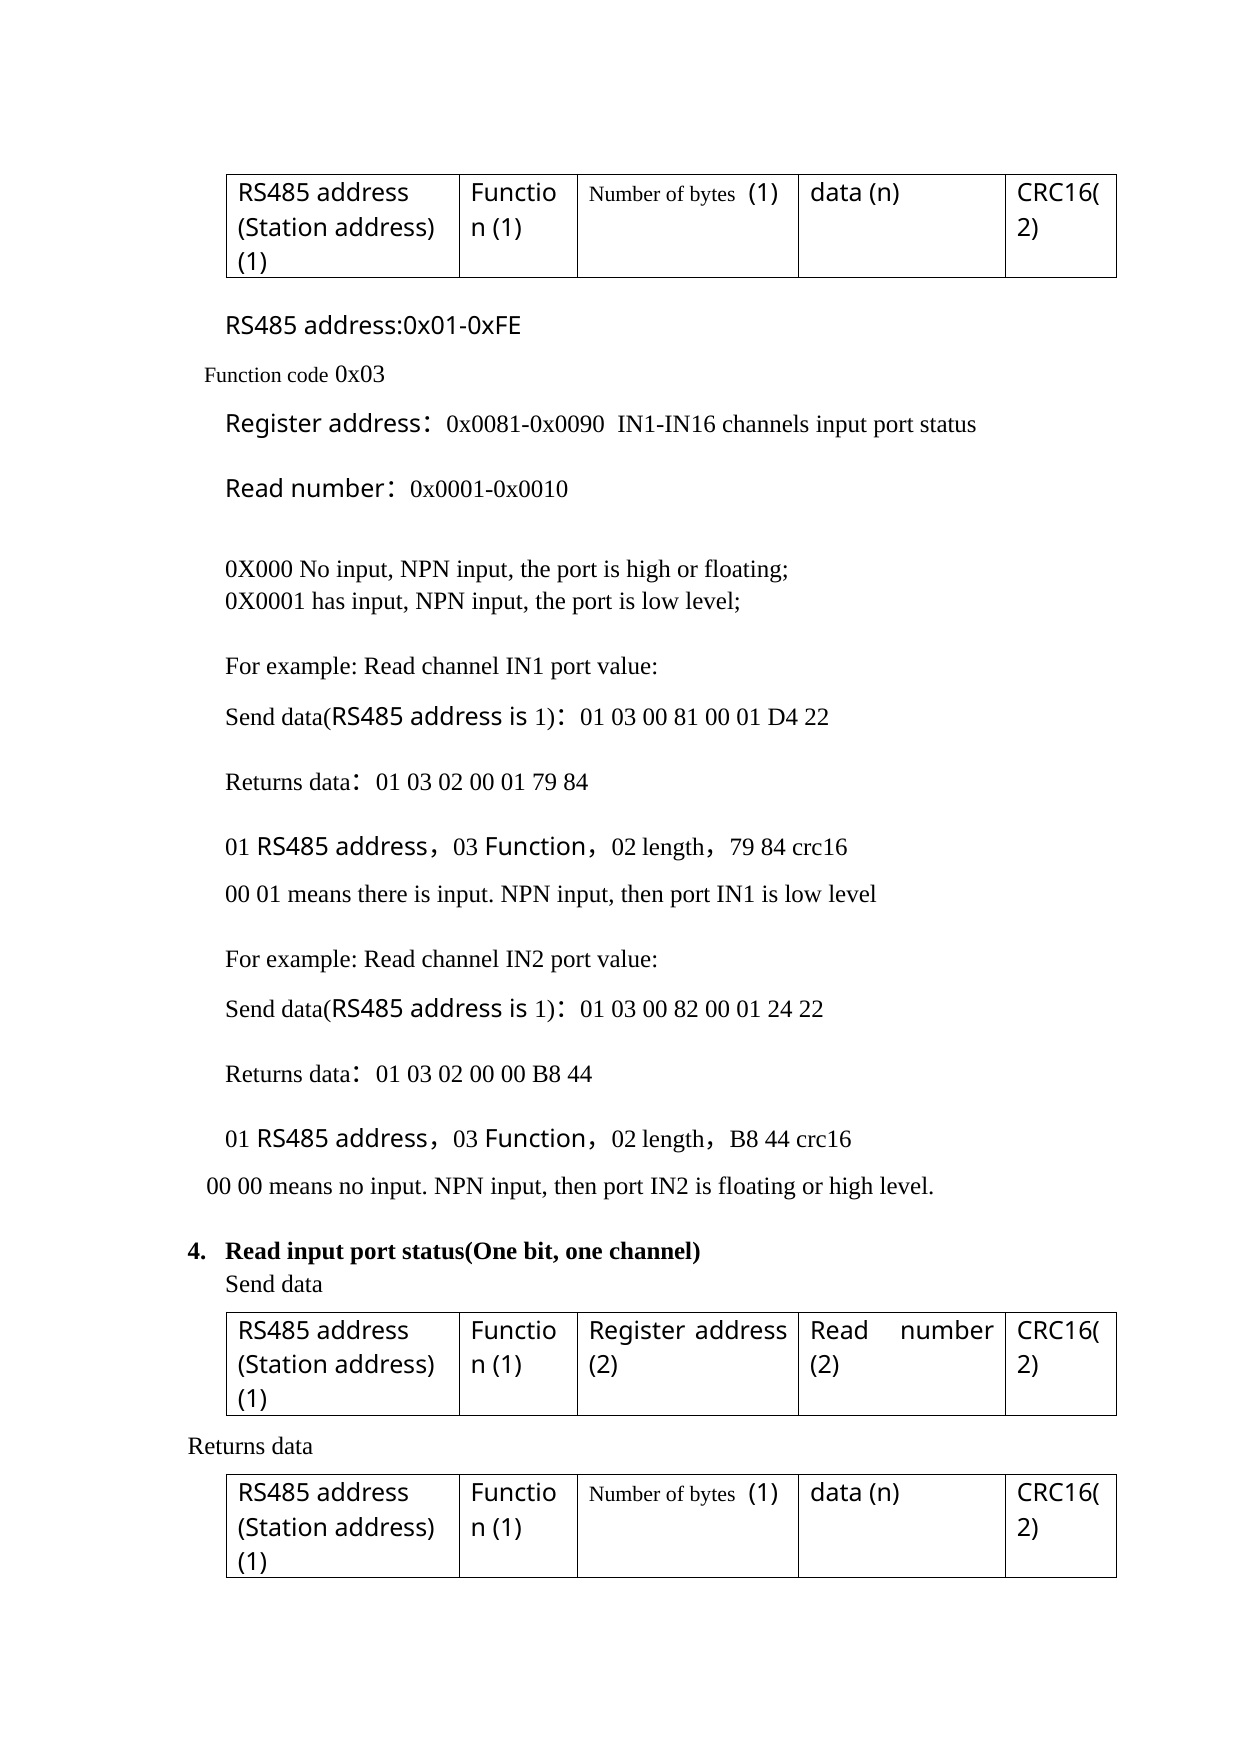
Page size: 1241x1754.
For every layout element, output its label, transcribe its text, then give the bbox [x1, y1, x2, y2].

text Returns data：01 03 02 00 01 79 84 [225, 747, 1053, 812]
text RS485 address:0x01-0xFE [187, 162, 1053, 357]
table_header Function (1) [460, 1313, 577, 1415]
text Register address：0x0081-0x0090 IN1-IN16 channels input port status [225, 389, 1053, 454]
table_header Read number (2) [799, 1313, 1005, 1415]
text Function code 0x03 [187, 357, 1053, 389]
table_header CRC16(2) [1006, 175, 1116, 277]
text Returns data：01 03 02 00 00 B8 44 [225, 1039, 1053, 1104]
table_header CRC16(2) [1006, 1475, 1116, 1577]
text 0X000 No input, NPN input, the port is high or floating; [225, 552, 1053, 584]
text For example: Read channel IN2 port value: [225, 942, 1053, 974]
text 0X0001 has input, NPN input, the port is low level; [225, 584, 1053, 617]
text Send data(RS485 address is 1)：01 03 00 82 00 01 24 22 [225, 974, 1053, 1039]
text 01 RS485 address，03 Function，02 length，79 84 crc16 [225, 812, 1053, 877]
text 01 RS485 address，03 Function，02 length，B8 44 crc16 [225, 1104, 1053, 1169]
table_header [227, 175, 459, 277]
table_header Function (1) [460, 1475, 577, 1577]
text 00 00 means no input. NPN input, then port IN2 is floating or high level. [187, 1169, 1053, 1202]
table_header CRC16(2) [1006, 1313, 1116, 1415]
table_header RS485 address (Station address) (1) [227, 1475, 459, 1577]
list Read input port status(One bit, one channel) [187, 1234, 1053, 1267]
text For example: Read channel IN1 port value: [225, 649, 1053, 682]
table_header Register address (2) [578, 1313, 798, 1415]
table_header Function (1) [460, 175, 577, 277]
table_header RS485 address (Station address) (1) [227, 1313, 459, 1415]
text Send data(RS485 address is 1)：01 03 00 81 00 01 D4 22 [225, 682, 1053, 747]
table_header Number of bytes (1) [578, 1475, 798, 1577]
text Returns data [187, 1332, 1053, 1462]
table_header data (n) [799, 175, 1005, 277]
text Read number：0x0001-0x0010 [225, 454, 1053, 519]
text 00 01 means there is input. NPN input, then port IN1 is low level [225, 877, 1053, 909]
table_header data (n) [799, 1475, 1005, 1577]
text Send data [225, 1267, 1053, 1299]
table_header Number of bytes (1) [578, 175, 798, 277]
